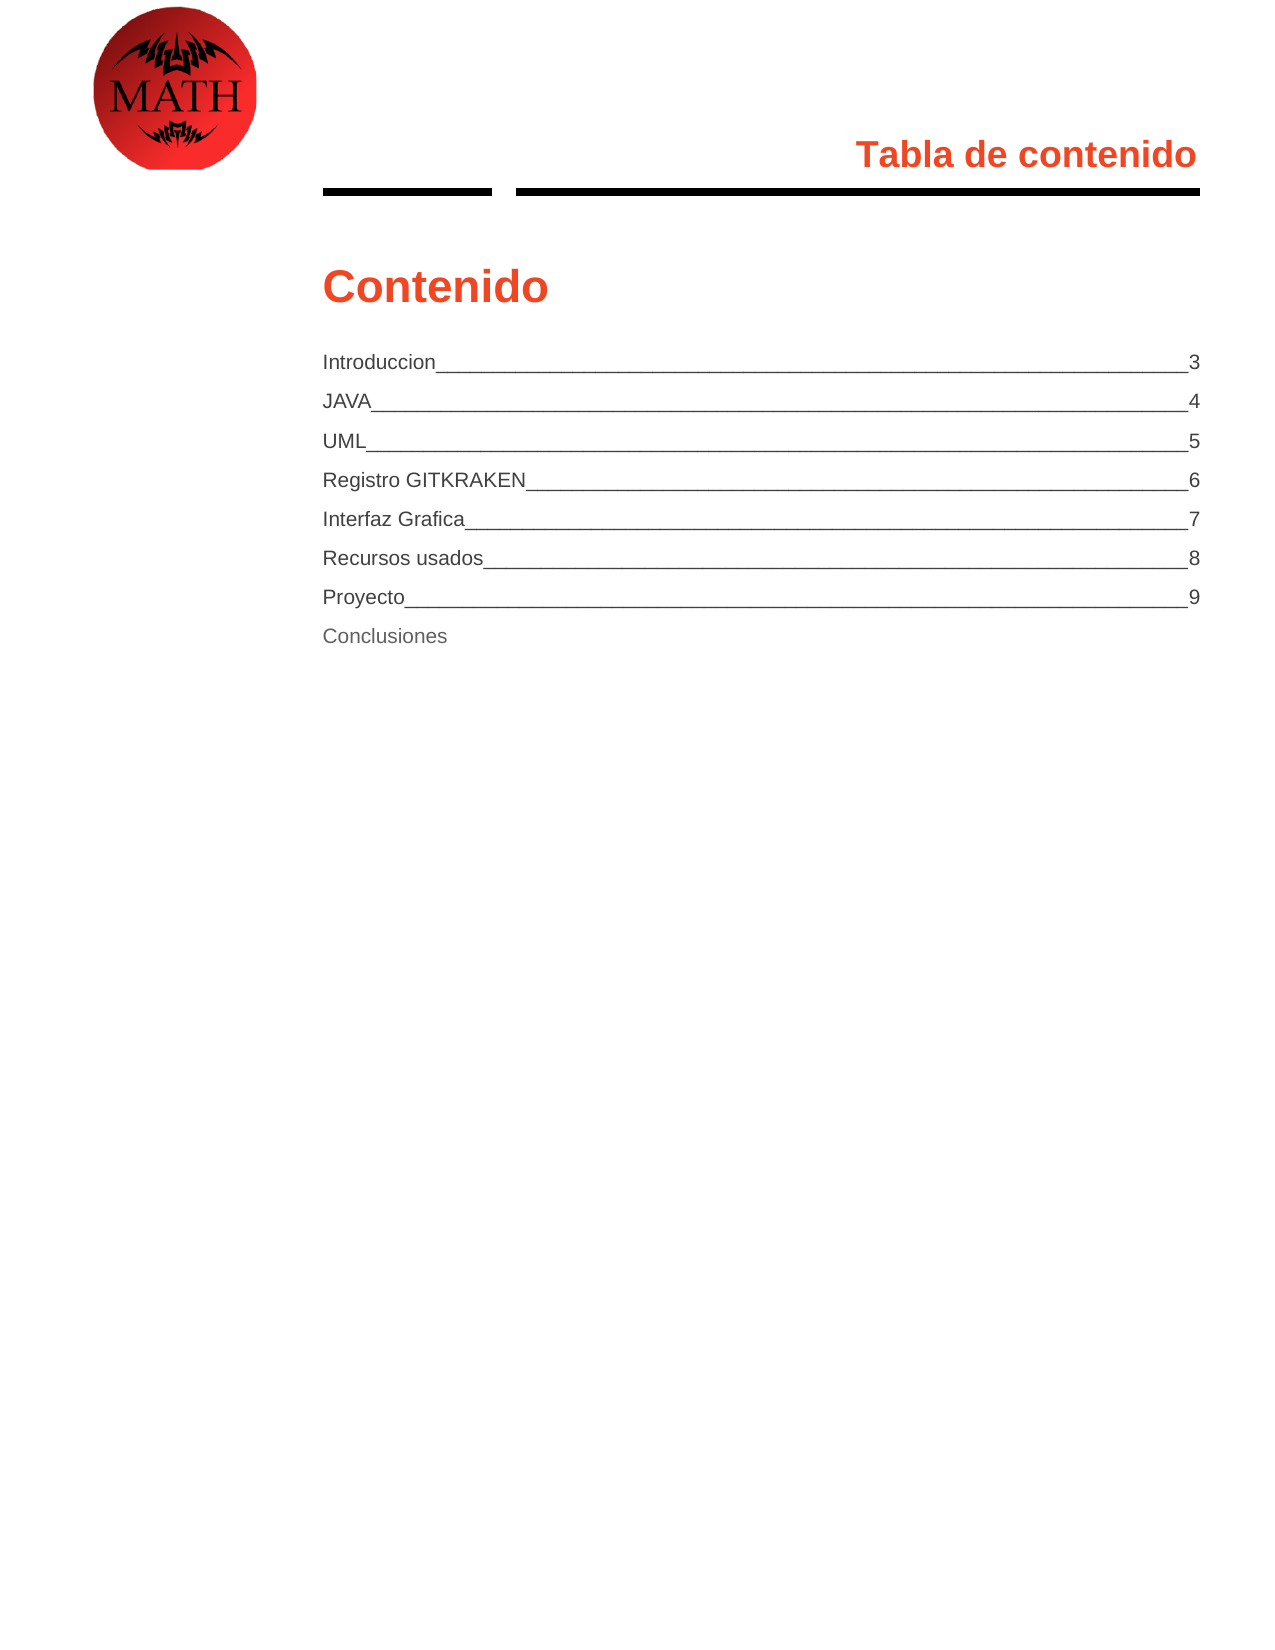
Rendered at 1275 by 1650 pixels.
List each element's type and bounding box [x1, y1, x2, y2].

picture [90, 3, 257, 170]
